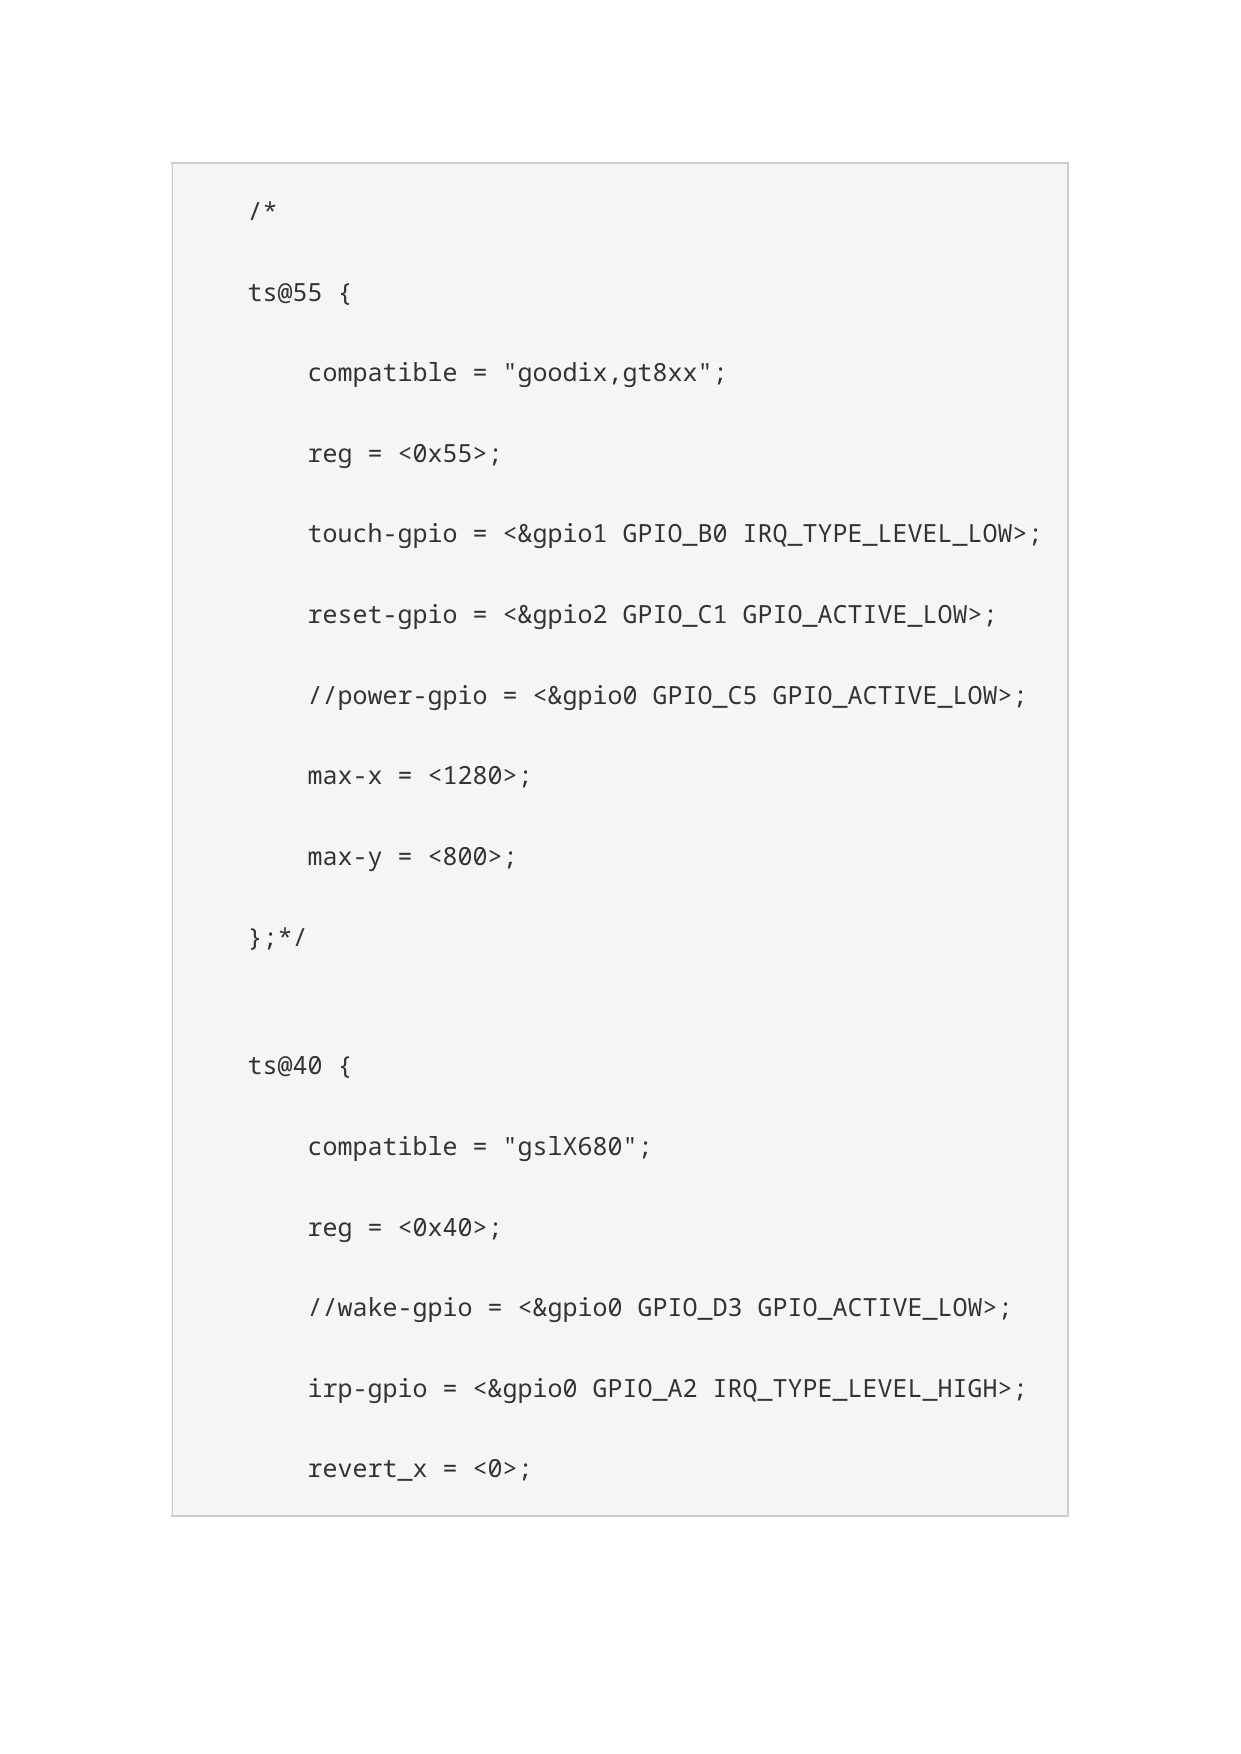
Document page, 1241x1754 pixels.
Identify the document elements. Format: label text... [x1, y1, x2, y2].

text reset-gpio = <&gpio2 GPIO_C1 GPIO_ACTIVE_LOW>; [173, 565, 1067, 646]
text max-x = <1280>; [173, 726, 1067, 807]
text ts@40 { [173, 1016, 1067, 1097]
text irp-gpio = <&gpio0 GPIO_A2 IRQ_TYPE_LEVEL_HIGH>; [173, 1339, 1067, 1419]
text /* [173, 164, 1067, 243]
text reg = <0x40>; [173, 1178, 1067, 1258]
text };*/ [173, 888, 1067, 968]
text compatible = "gslX680"; [173, 1097, 1067, 1178]
text touch-gpio = <&gpio1 GPIO_B0 IRQ_TYPE_LEVEL_LOW>; [173, 484, 1067, 565]
text reg = <0x55>; [173, 404, 1067, 484]
text //wake-gpio = <&gpio0 GPIO_D3 GPIO_ACTIVE_LOW>; [173, 1258, 1067, 1339]
text ts@55 { [173, 243, 1067, 323]
text compatible = "goodix,gt8xx"; [173, 323, 1067, 404]
text max-y = <800>; [173, 807, 1067, 888]
text revert_x = <0>; [173, 1419, 1067, 1515]
text //power-gpio = <&gpio0 GPIO_C5 GPIO_ACTIVE_LOW>; [173, 646, 1067, 726]
